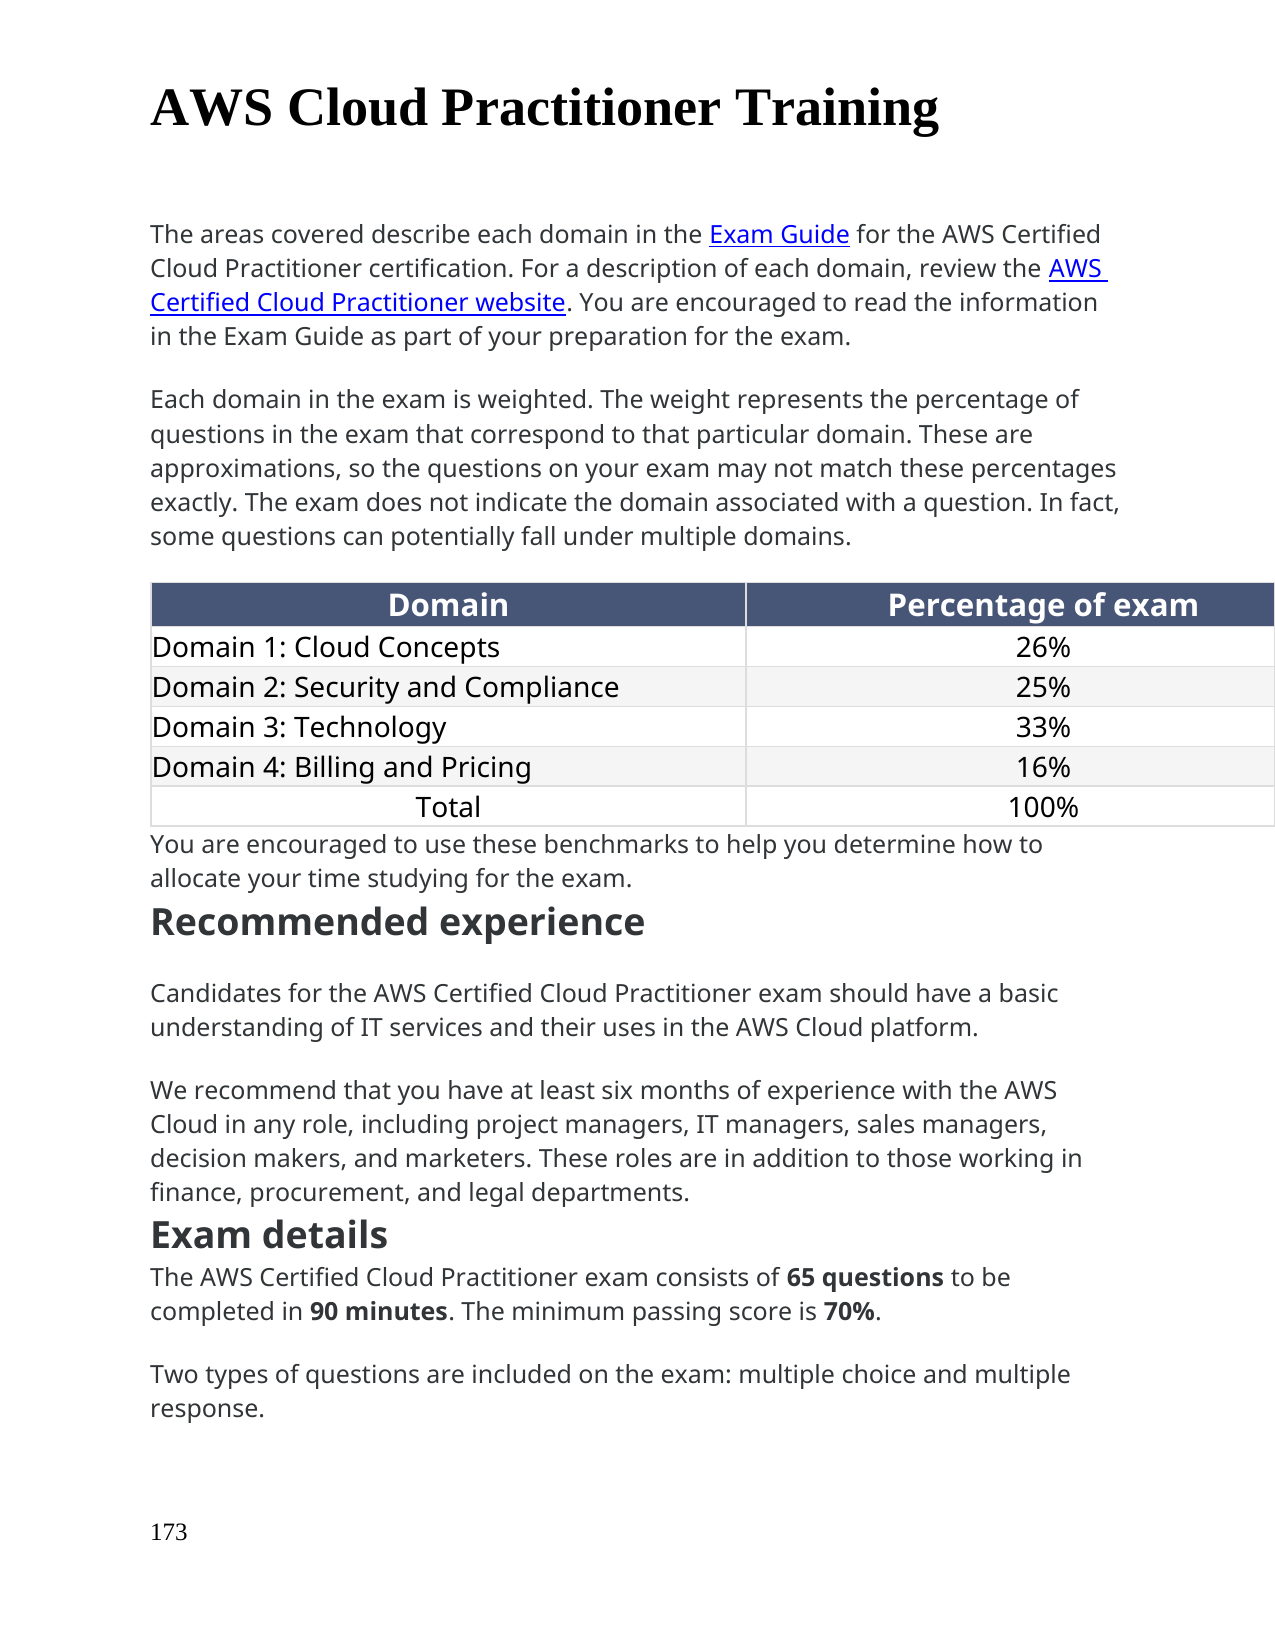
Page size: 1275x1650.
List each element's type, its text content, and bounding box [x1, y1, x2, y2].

text The AWS Certified Cloud Practitioner exam consists of 65 questions to be completed in 90 minutes. The minimum passing score is 70%. [150, 1260, 1125, 1328]
table_cell 33% [747, 707, 1274, 746]
text Candidates for the AWS Certified Cloud Practitioner exam should have a basic understanding of IT services and their uses in the AWS Cloud platform. [150, 975, 1125, 1043]
table_cell 25% [747, 667, 1274, 706]
table_cell Domain 4: Billing and Pricing [152, 747, 745, 785]
text Each domain in the exam is weighted. The weight represents the percentage of questions in the exam that correspond to that particular domain. These are approximations, so the questions on your exam may not match these percentages exactly. The exam does not indicate the domain associated with a question. In fact, some questions can potentially fall under multiple domains. [150, 382, 1125, 552]
table_cell 26% [747, 627, 1274, 666]
table_cell Domain 1: Cloud Concepts [152, 627, 745, 666]
table_cell Total [152, 787, 745, 825]
text You are encouraged to use these benchmarks to help you determine how to allocate your time studying for the exam. [150, 827, 1125, 895]
table_cell Domain 2: Security and Compliance [152, 667, 745, 706]
table_header Domain [152, 583, 745, 626]
table_cell Domain 3: Technology [152, 707, 745, 746]
text Exam details [150, 1209, 1125, 1260]
text Recommended experience [150, 895, 1125, 946]
table_header Percentage of exam [747, 583, 1274, 626]
text The areas covered describe each domain in the Exam Guide for the AWS Certified Cloud Practitioner certification. For a description of each domain, review the AWS Certified Cloud Practitioner website. You are encouraged to read the information in the Exam Guide as part of your preparation for the exam. [150, 217, 1125, 353]
text Two types of questions are included on the exam: multiple choice and multiple response. [150, 1357, 1125, 1425]
text We recommend that you have at least six months of experience with the AWS Cloud in any role, including project managers, IT managers, sales managers, decision makers, and marketers. These roles are in addition to those working in finance, procurement, and legal departments. [150, 1072, 1125, 1209]
table_cell 100% [747, 787, 1274, 825]
table_cell 16% [747, 747, 1274, 785]
